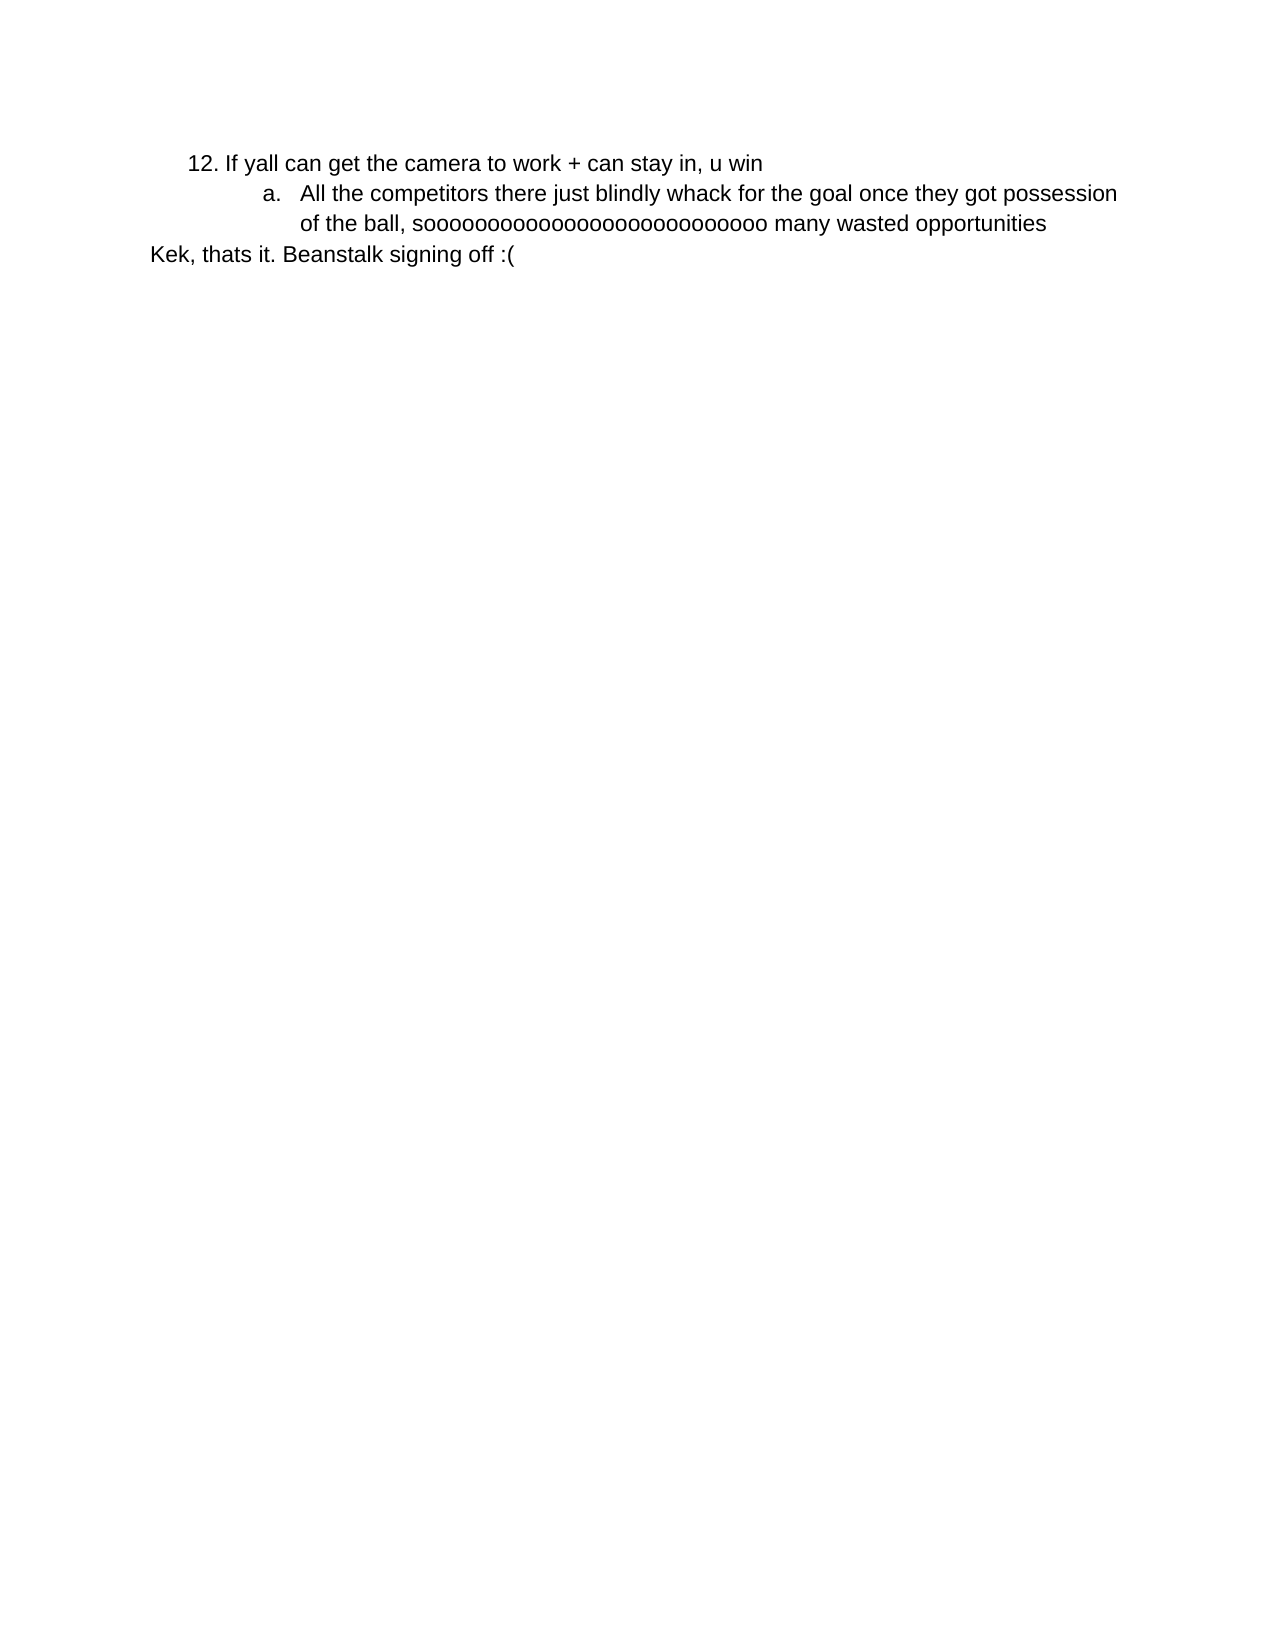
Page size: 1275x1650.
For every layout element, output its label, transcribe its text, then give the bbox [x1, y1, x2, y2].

text Kek, thats it. Beanstalk signing off :( [150, 241, 1125, 267]
list If yall can get the camera to work + can stay in, u win [187, 150, 1125, 176]
list All the competitors there just blindly whack for the goal once they got possession of the ball, sooooooooooooooooooooooooooo many wasted opportunities [262, 180, 1125, 237]
